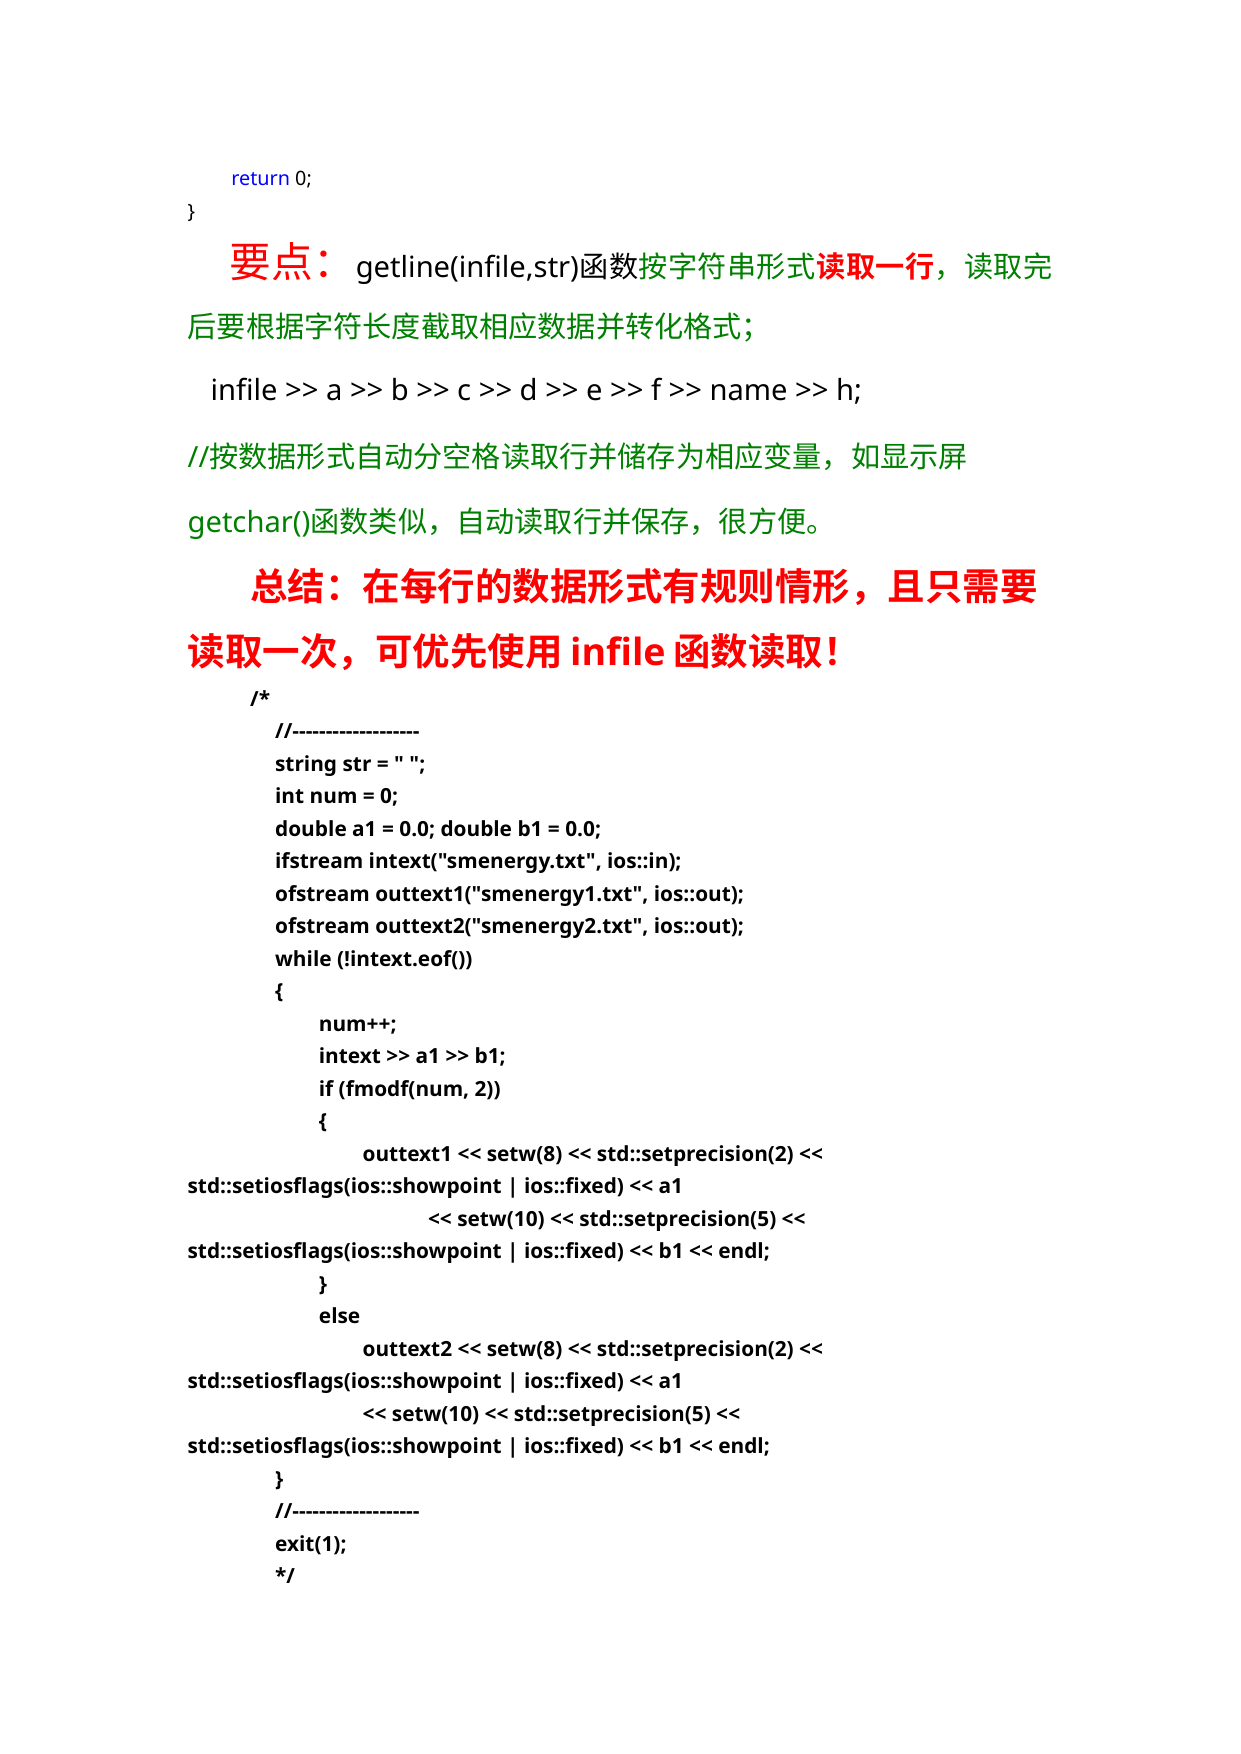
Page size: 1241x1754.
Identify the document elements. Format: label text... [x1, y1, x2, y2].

text string str = " "; [187, 747, 1053, 779]
text } [187, 1267, 1053, 1299]
text num++; [187, 1007, 1053, 1039]
text //------------------- [187, 714, 1053, 747]
text exit(1); [187, 1527, 1053, 1559]
text /* [187, 682, 1053, 714]
text int num = 0; [187, 779, 1053, 812]
text ofstream outtext2("smenergy2.txt", ios::out); [187, 909, 1053, 942]
text 要点：getline(infile,str)函数按字符串形式读取一行，读取完后要根据字符长度截取相应数据并转化格式； [187, 227, 1053, 357]
text { [187, 1104, 1053, 1137]
text } [187, 194, 1053, 227]
text ifstream intext("smenergy.txt", ios::in); [187, 844, 1053, 877]
text return 0; [187, 162, 1053, 194]
text */ [187, 1559, 1053, 1592]
text outtext2 << setw(8) << std::setprecision(2) << std::setiosflags(ios::showpoint | ios::fixed) << a1 [187, 1332, 1053, 1397]
text << setw(10) << std::setprecision(5) << std::setiosflags(ios::showpoint | ios::fixed) << b1 << endl; [187, 1202, 1053, 1267]
text outtext1 << setw(8) << std::setprecision(2) << std::setiosflags(ios::showpoint | ios::fixed) << a1 [187, 1137, 1053, 1202]
text double a1 = 0.0; double b1 = 0.0; [187, 812, 1053, 844]
text if (fmodf(num, 2)) [187, 1072, 1053, 1104]
text infile >> a >> b >> c >> d >> e >> f >> name >> h; [187, 357, 1053, 422]
text while (!intext.eof()) [187, 942, 1053, 974]
text ofstream outtext1("smenergy1.txt", ios::out); [187, 877, 1053, 909]
text intext >> a1 >> b1; [187, 1039, 1053, 1072]
text //按数据形式自动分空格读取行并储存为相应变量，如显示屏getchar()函数类似，自动读取行并保存，很方便。 [187, 422, 1053, 552]
text { [187, 974, 1053, 1007]
text else [187, 1299, 1053, 1332]
text //------------------- [187, 1494, 1053, 1527]
text } [187, 1462, 1053, 1494]
text 总结：在每行的数据形式有规则情形，且只需要读取一次，可优先使用infile函数读取！ [187, 552, 1053, 682]
text << setw(10) << std::setprecision(5) << std::setiosflags(ios::showpoint | ios::fixed) << b1 << endl; [187, 1397, 1053, 1462]
